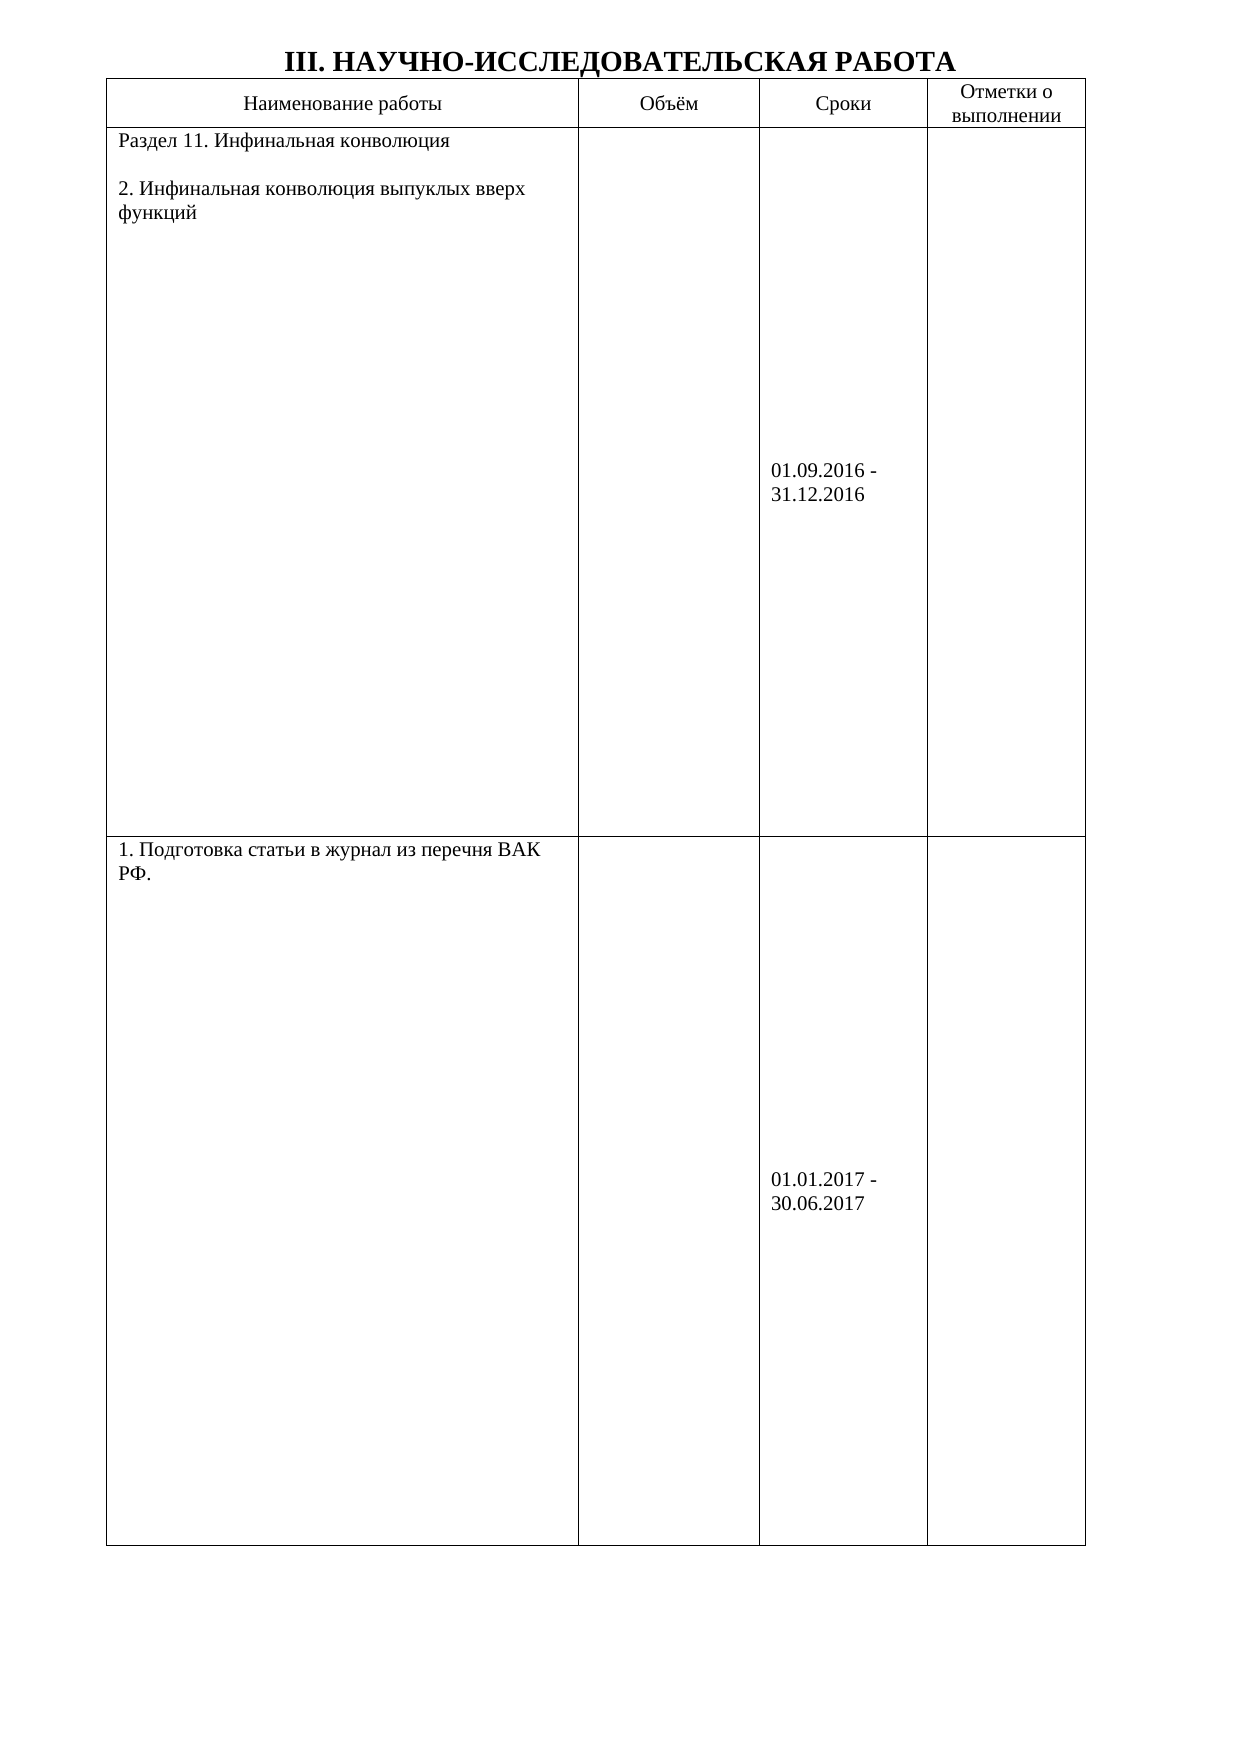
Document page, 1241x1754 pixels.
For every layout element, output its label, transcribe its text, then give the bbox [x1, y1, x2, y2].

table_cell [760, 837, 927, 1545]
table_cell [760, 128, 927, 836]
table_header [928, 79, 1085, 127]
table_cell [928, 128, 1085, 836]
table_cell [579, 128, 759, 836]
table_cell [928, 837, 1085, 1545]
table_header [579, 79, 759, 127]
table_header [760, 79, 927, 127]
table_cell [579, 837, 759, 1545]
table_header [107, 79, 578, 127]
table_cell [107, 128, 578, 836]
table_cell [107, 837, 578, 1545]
text iii. Научно-исследовательская работа [118, 44, 1122, 78]
